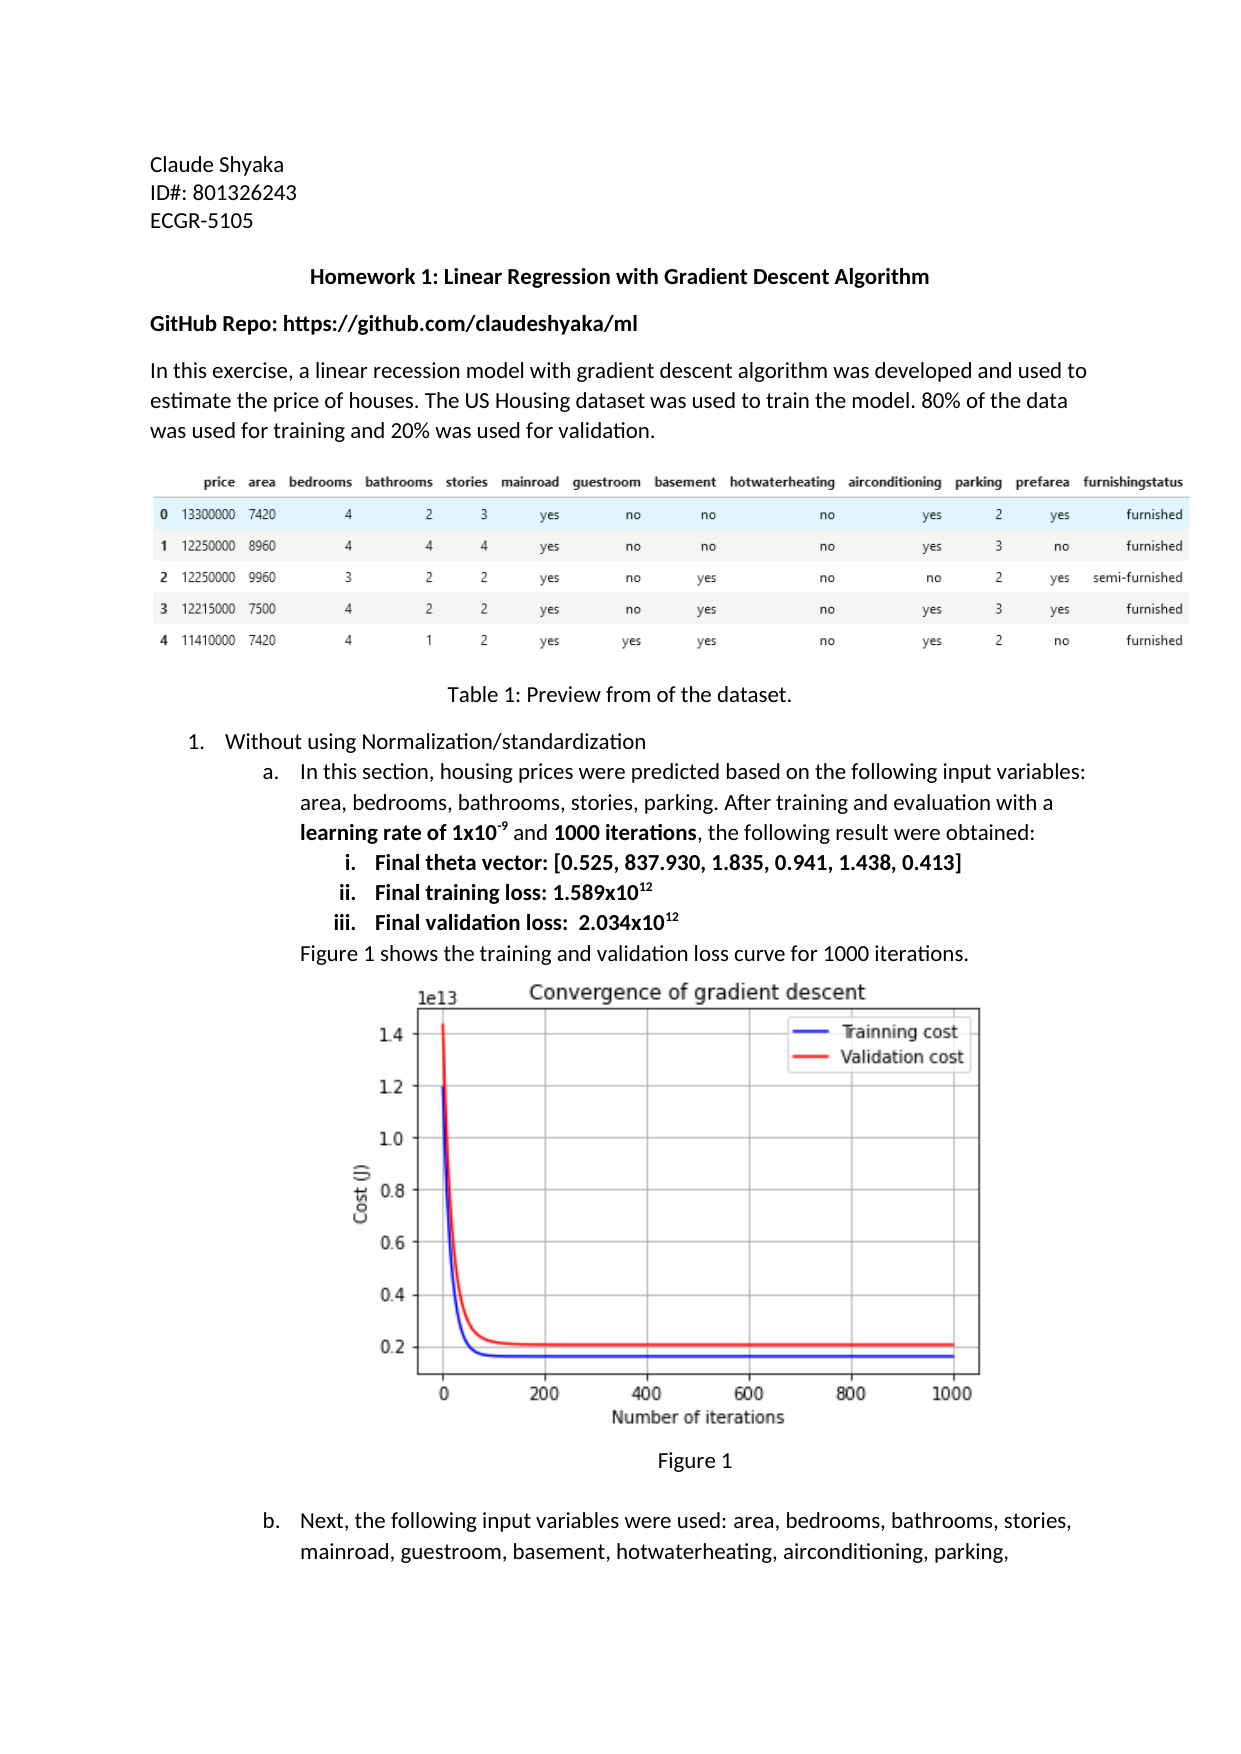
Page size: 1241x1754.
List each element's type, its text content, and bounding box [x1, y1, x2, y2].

text ECGR-5105 [150, 206, 1090, 234]
text In this exercise, a linear recession model with gradient descent algorithm was developed and used to estimate the price of houses. The US Housing dataset was used to train the model. 80% of the data was used for training and 20% was used for validation. [150, 356, 1090, 444]
list Final validation loss: 2.034x1012 [356, 908, 1090, 937]
picture [342, 968, 1048, 1444]
list Figure 1 [300, 1446, 1090, 1474]
text Homework 1: Linear Regression with Gradient Descent Algorithm [150, 262, 1090, 290]
list Final theta vector: [0.525, 837.930, 1.835, 0.941, 1.438, 0.413] [356, 848, 1090, 876]
text Table 1: Preview from of the dataset. [150, 680, 1090, 708]
picture [150, 463, 1193, 662]
text GitHub Repo: https://github.com/claudeshyaka/ml [150, 309, 1090, 337]
list Figure 1 shows the training and validation loss curve for 1000 iterations. [300, 939, 1090, 967]
text Claude Shyaka [150, 150, 1090, 178]
list Final training loss: 1.589x1012 [356, 878, 1090, 906]
list In this section, housing prices were predicted based on the following input variables: area, bedrooms, bathrooms, stories, parking. After training and evaluation with a learning rate of 1x10-9 and 1000 iterations, the following result were obtained: [262, 757, 1090, 846]
text ID#: 801326243 [150, 178, 1090, 206]
list Without using Normalization/standardization [187, 727, 1090, 755]
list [262, 1507, 1090, 1565]
